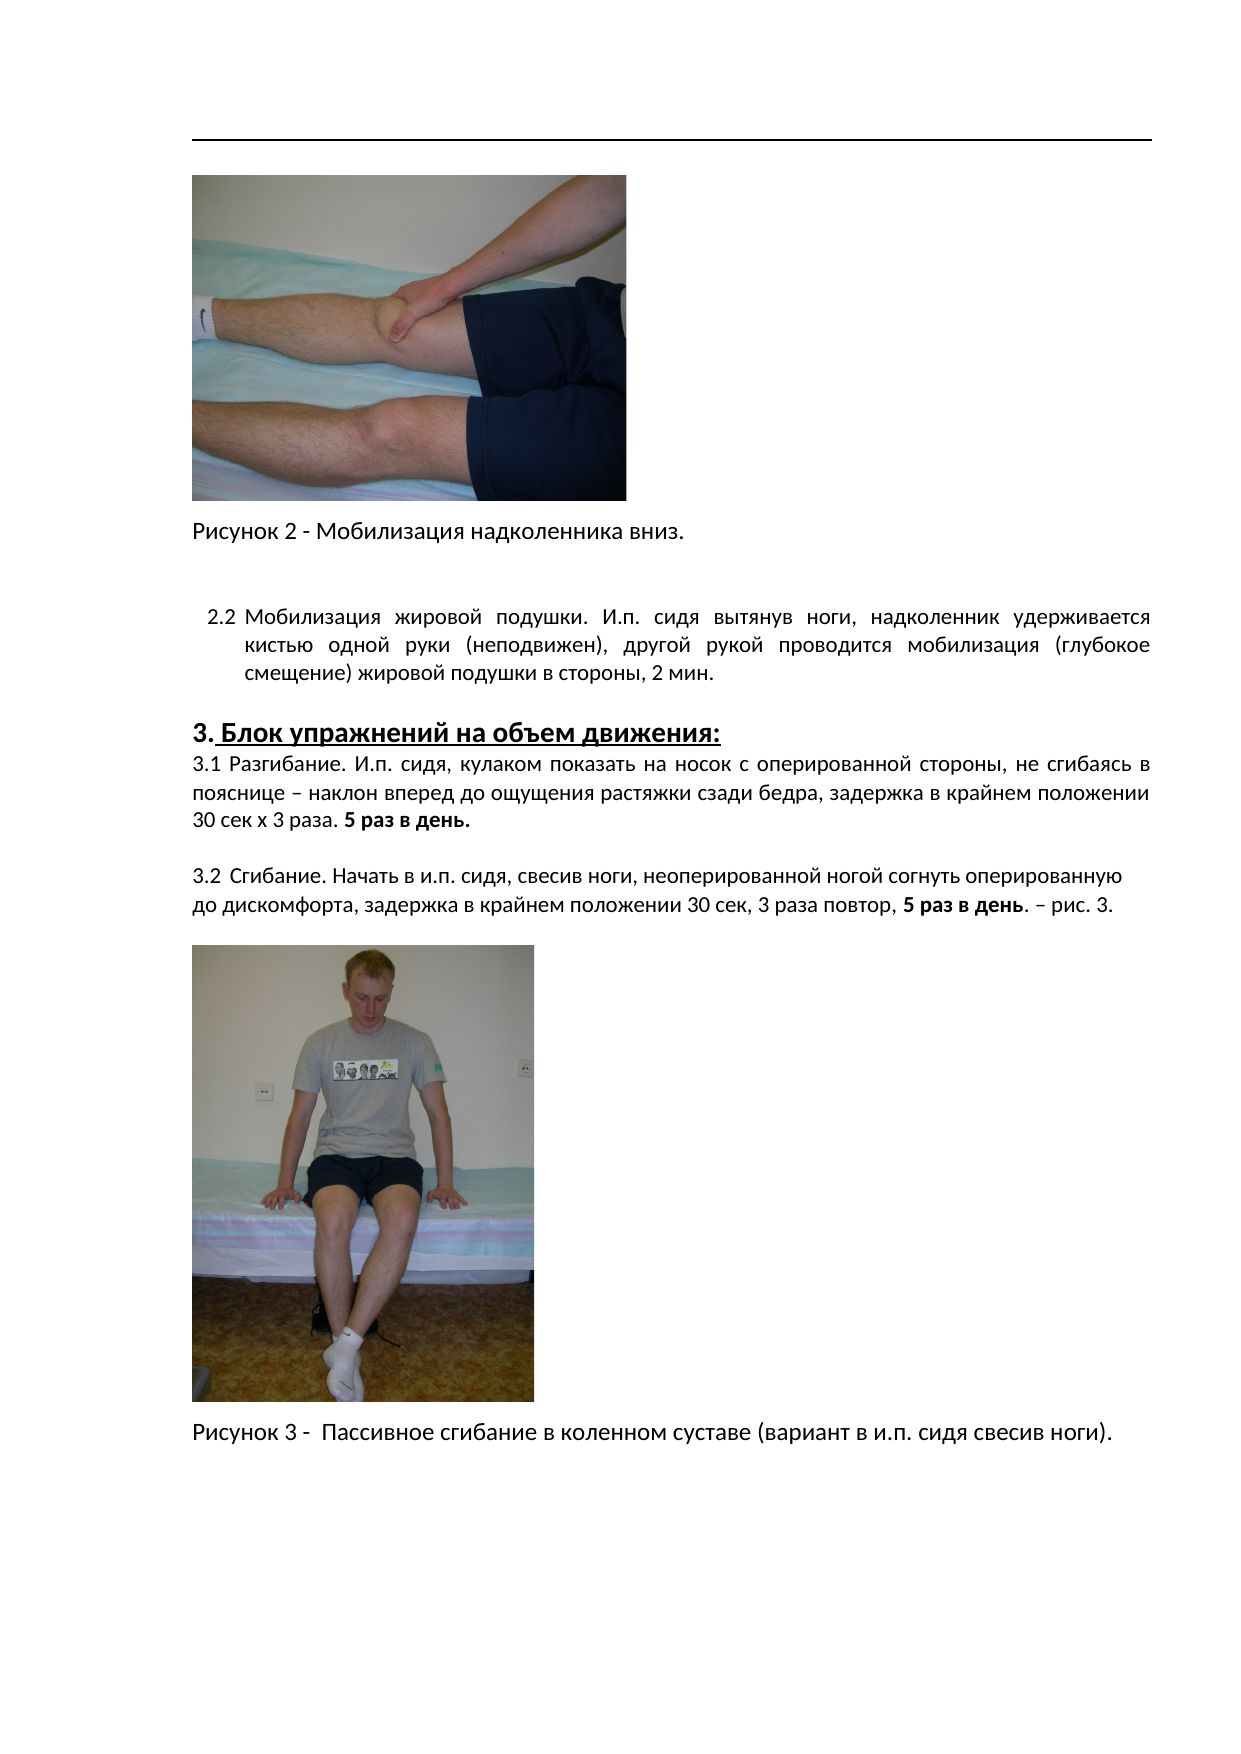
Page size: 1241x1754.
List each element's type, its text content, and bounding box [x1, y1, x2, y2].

text Рисунок 2 - Мобилизация надколенника вниз. [192, 515, 1152, 546]
list Мобилизация жировой подушки. И.п. сидя вытянув ноги, надколенник удерживается кистью одной руки (неподвижен), другой рукой проводится мобилизация (глубокое смещение) жировой подушки в стороны, 2 мин. [207, 602, 1152, 686]
text до дискомфорта, задержка в крайнем положении 30 сек, 3 раза повтор, 5 раз в день. – рис. 3. [192, 890, 1152, 918]
picture [192, 945, 535, 1402]
text 3. Блок упражнений на объем движения: [192, 714, 1152, 749]
picture [192, 175, 627, 501]
text Рисунок 3 - Пассивное сгибание в коленном суставе (вариант в и.п. сидя свесив ноги). [192, 1416, 1152, 1446]
text 3.1 Разгибание. И.п. сидя, кулаком показать на носок с оперированной стороны, не сгибаясь в пояснице – наклон вперед до ощущения растяжки сзади бедра, задержка в крайнем положении 30 сек х 3 раза. 5 раз в день. [192, 749, 1152, 834]
list Сгибание. Начать в и.п. сидя, свесив ноги, неоперированной ногой согнуть оперированную [192, 862, 1152, 890]
